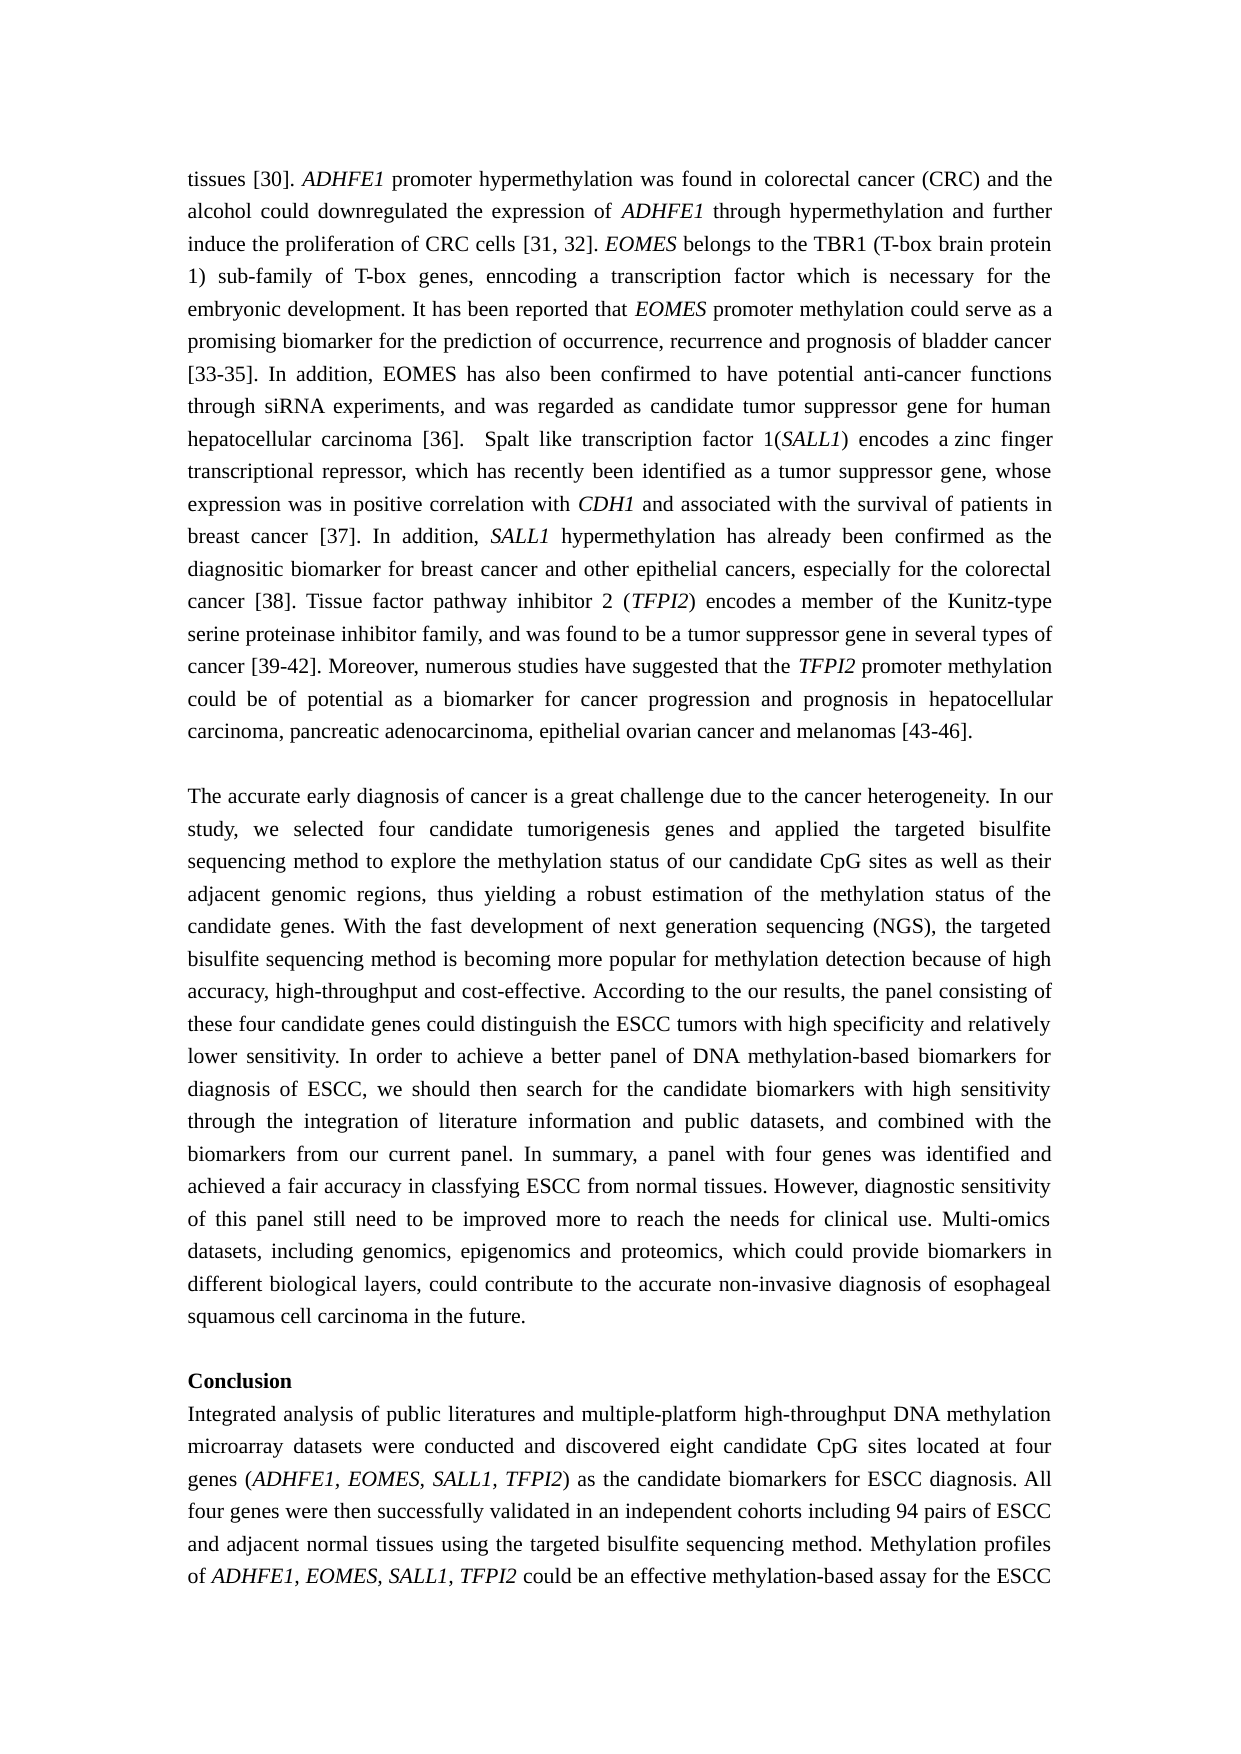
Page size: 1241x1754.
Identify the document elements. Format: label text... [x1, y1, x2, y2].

text Conclusion [187, 1364, 1053, 1397]
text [187, 1397, 1053, 1592]
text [187, 162, 1053, 747]
text The accurate early diagnosis of cancer is a great challenge due to the cancer heterogeneity. In our study, we selected four candidate tumorigenesis genes and applied the targeted bisulfite sequencing method to explore the methylation status of our candidate CpG sites as well as their adjacent genomic regions, thus yielding a robust estimation of the methylation status of the candidate genes. With the fast development of next generation sequencing (NGS), the targeted bisulfite sequencing method is becoming more popular for methylation detection because of high accuracy, high-throughput and cost-effective. According to the our results, the panel consisting of these four candidate genes could distinguish the ESCC tumors with high specificity and relatively lower sensitivity. In order to achieve a better panel of DNA methylation-based biomarkers for diagnosis of ESCC, we should then search for the candidate biomarkers with high sensitivity through the integration of literature information and public datasets, and combined with the biomarkers from our current panel. In summary, a panel with four genes was identified and achieved a fair accuracy in classfying ESCC from normal tissues. However, diagnostic sensitivity of this panel still need to be improved more to reach the needs for clinical use. Multi-omics datasets, including genomics, epigenomics and proteomics, which could provide biomarkers in different biological layers, could contribute to the accurate non-invasive diagnosis of esophageal squamous cell carcinoma in the future. [187, 779, 1053, 1332]
